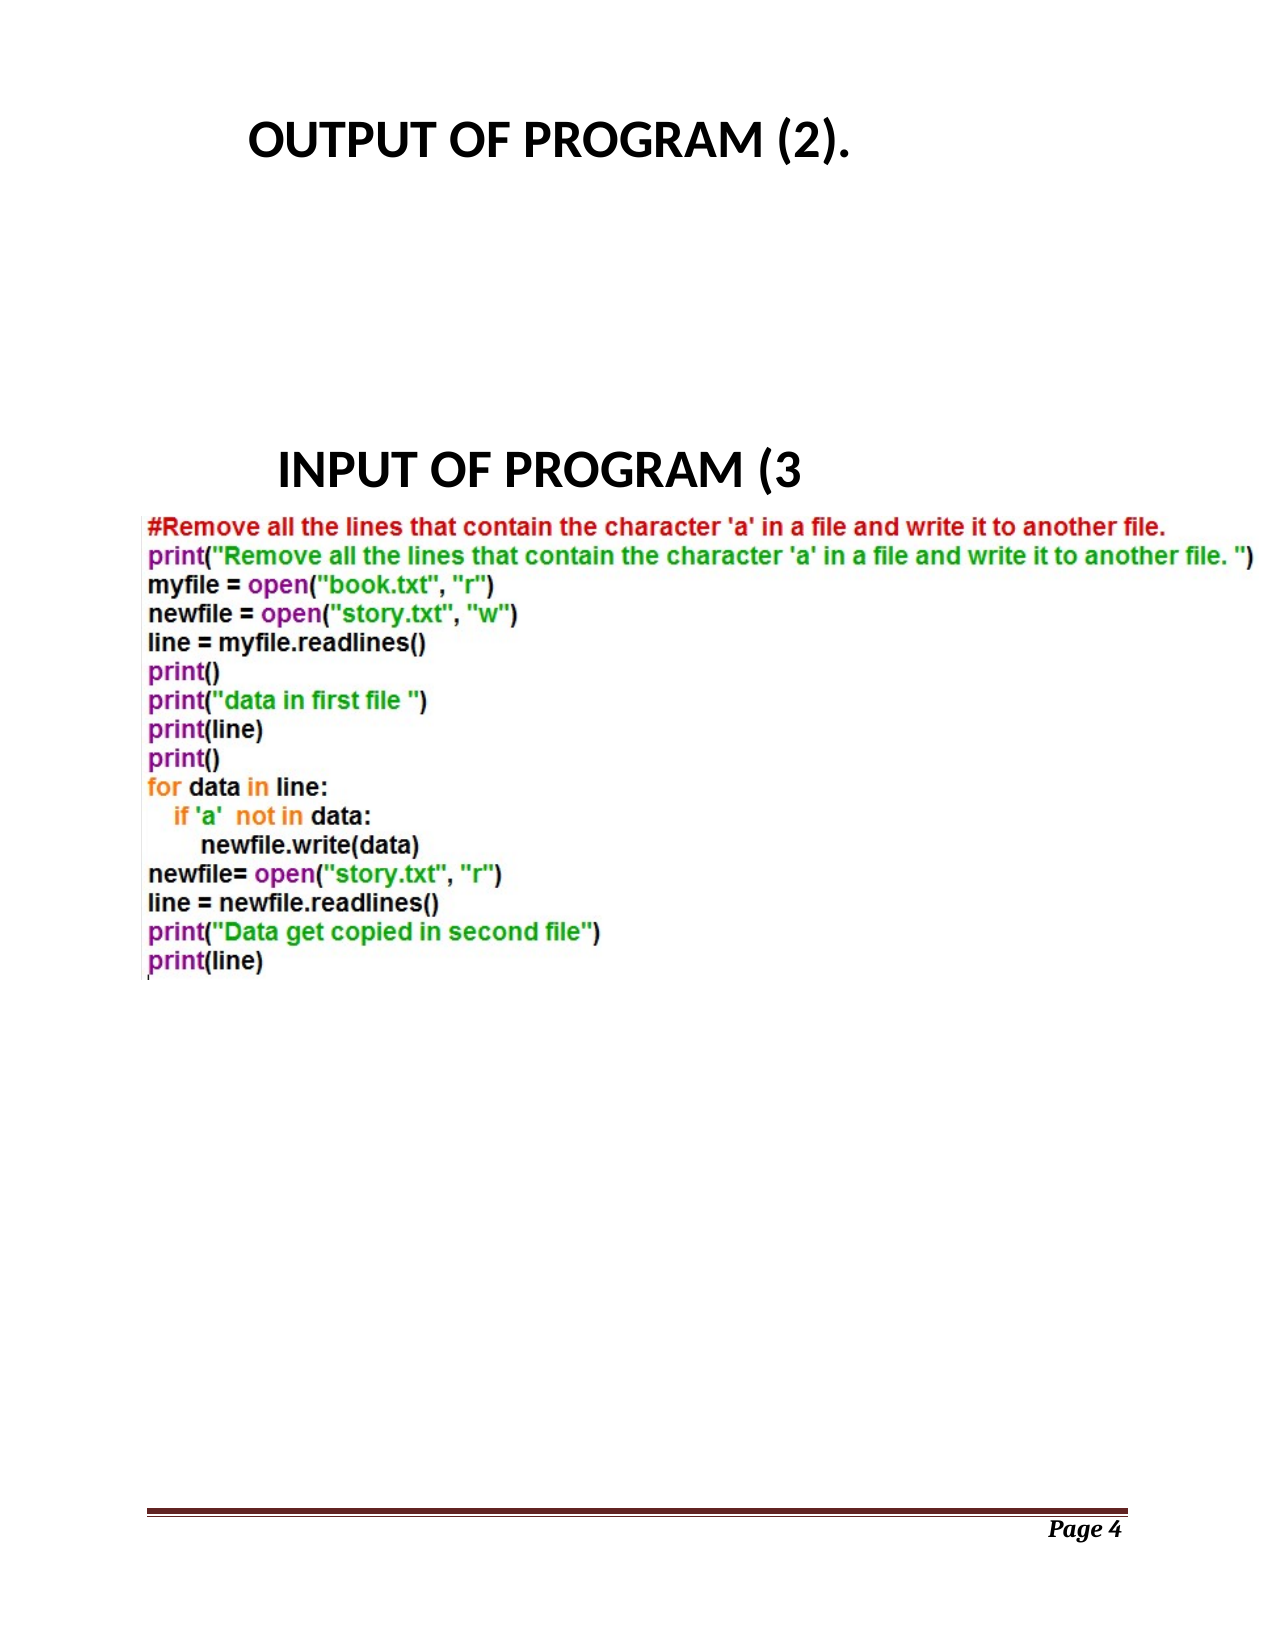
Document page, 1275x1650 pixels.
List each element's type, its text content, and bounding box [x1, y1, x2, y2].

text OUTPUT OF PROGRAM (2). [248, 105, 1259, 171]
text INPUT OF PROGRAM (3 [277, 434, 1259, 501]
picture [141, 516, 1259, 980]
